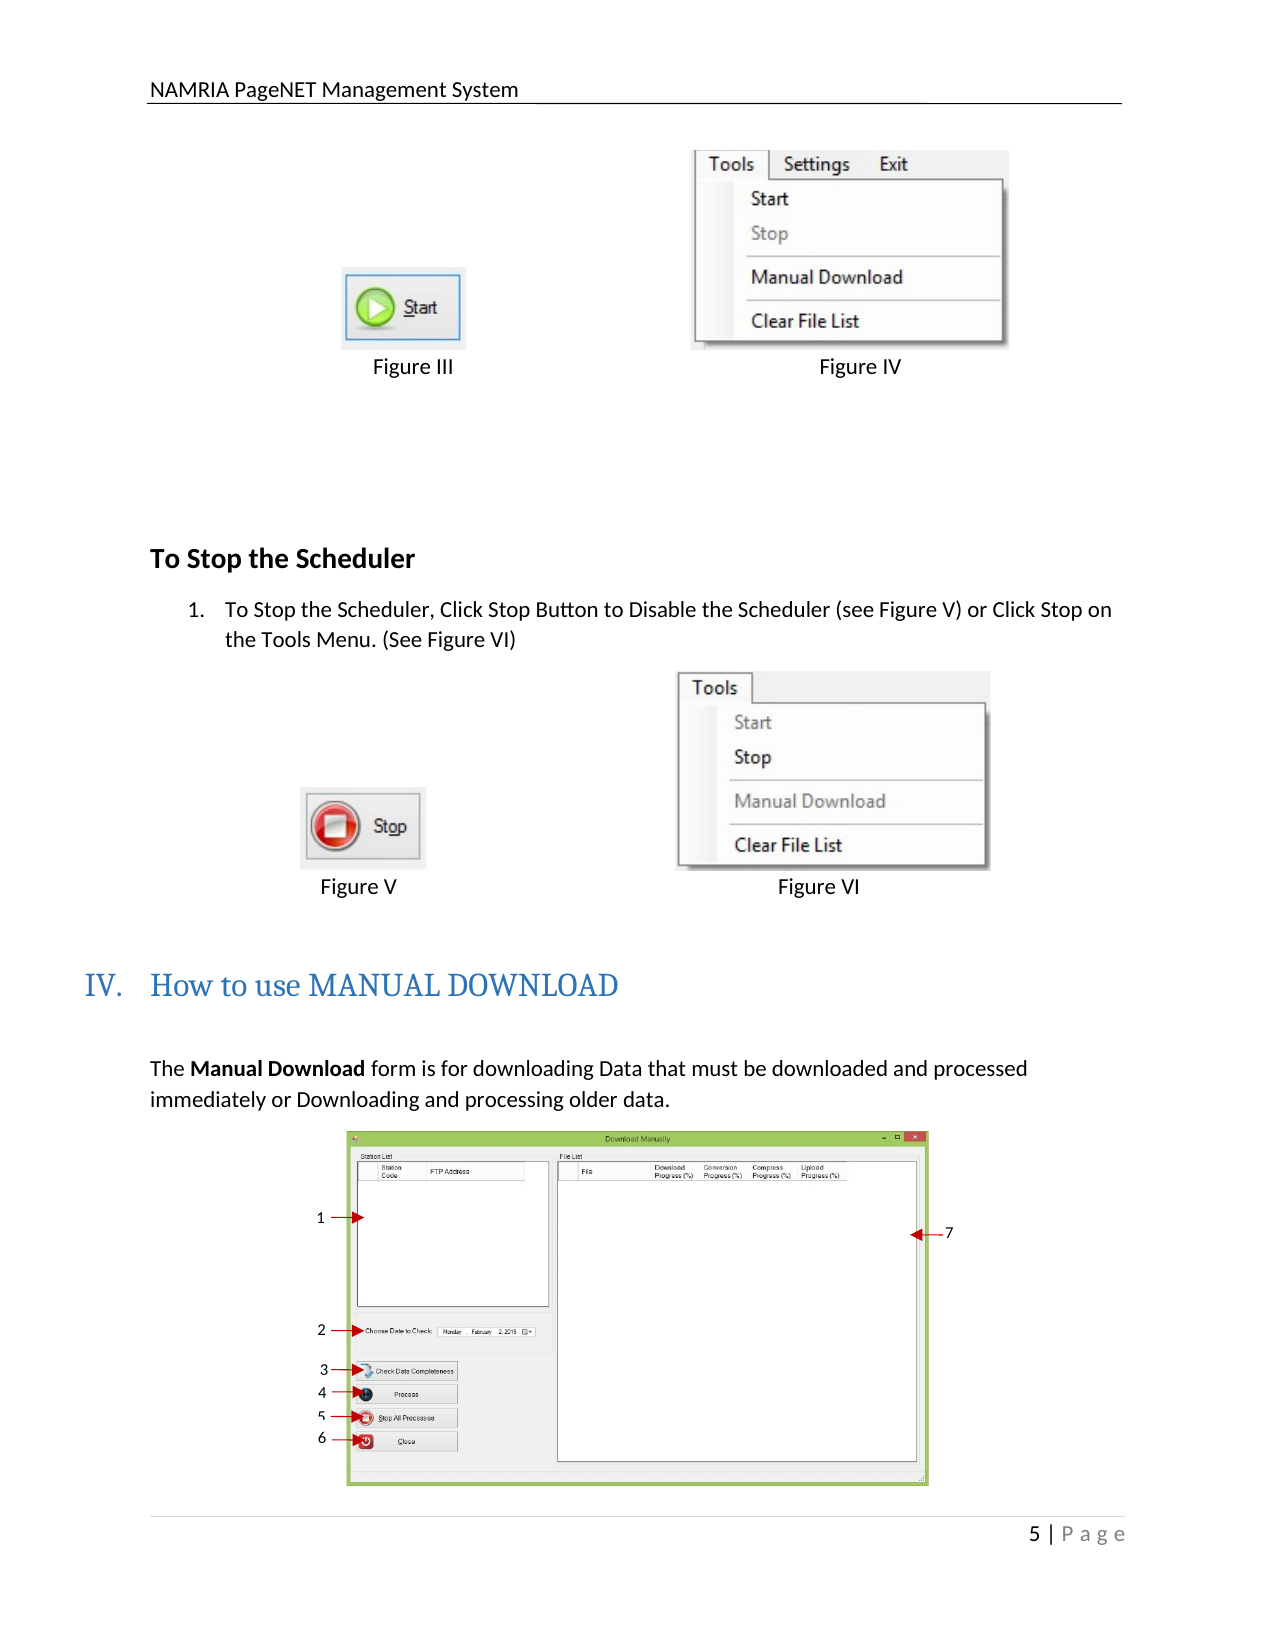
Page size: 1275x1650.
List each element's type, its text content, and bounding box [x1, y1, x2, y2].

picture [341, 267, 467, 350]
picture [690, 150, 1010, 350]
text To Stop the Scheduler [150, 540, 1125, 575]
picture [346, 1131, 929, 1486]
text The Manual Download form is for downloading Data that must be downloaded and processed immediately or Downloading and processing older data. [150, 1054, 1125, 1113]
text Figure V Figure VI [300, 872, 1125, 901]
picture [300, 787, 427, 871]
subtitle How to use MANUAL DOWNLOAD [84, 966, 1125, 1004]
picture [675, 671, 991, 871]
text Figure III Figure IV [150, 352, 1125, 380]
list To Stop the Scheduler, Click Stop Button to Disable the Scheduler (see Figure V) or Click Stop on the Tools Menu. (See Figure VI) [187, 595, 1125, 653]
